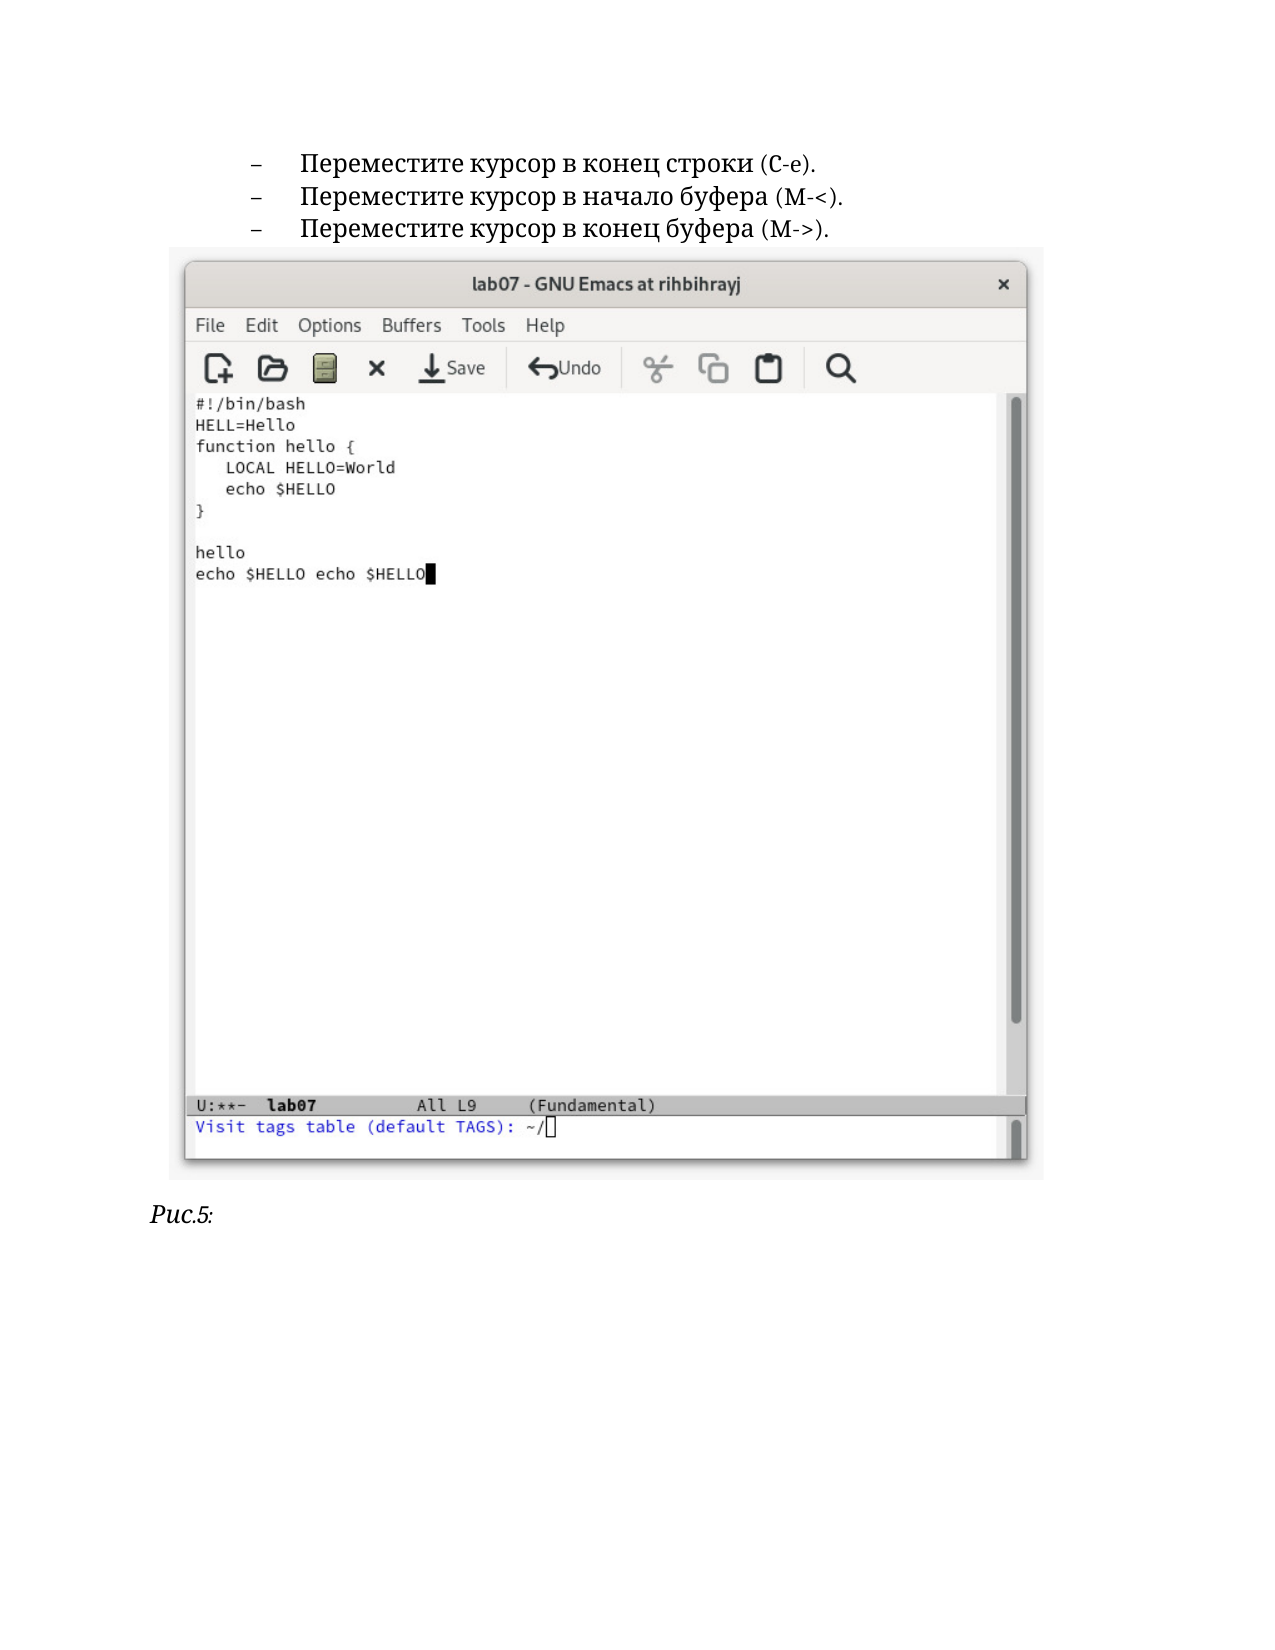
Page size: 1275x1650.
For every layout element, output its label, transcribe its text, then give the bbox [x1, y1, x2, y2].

list Переместите курсор в конец строки (C-e). [250, 150, 1125, 179]
list Переместите курсор в начало буфера (M-<). [250, 182, 1125, 211]
list Переместите курсор в конец буфера (M->). [250, 215, 1125, 244]
picture [168, 247, 1044, 1180]
text Рис.5: [150, 1201, 1125, 1229]
